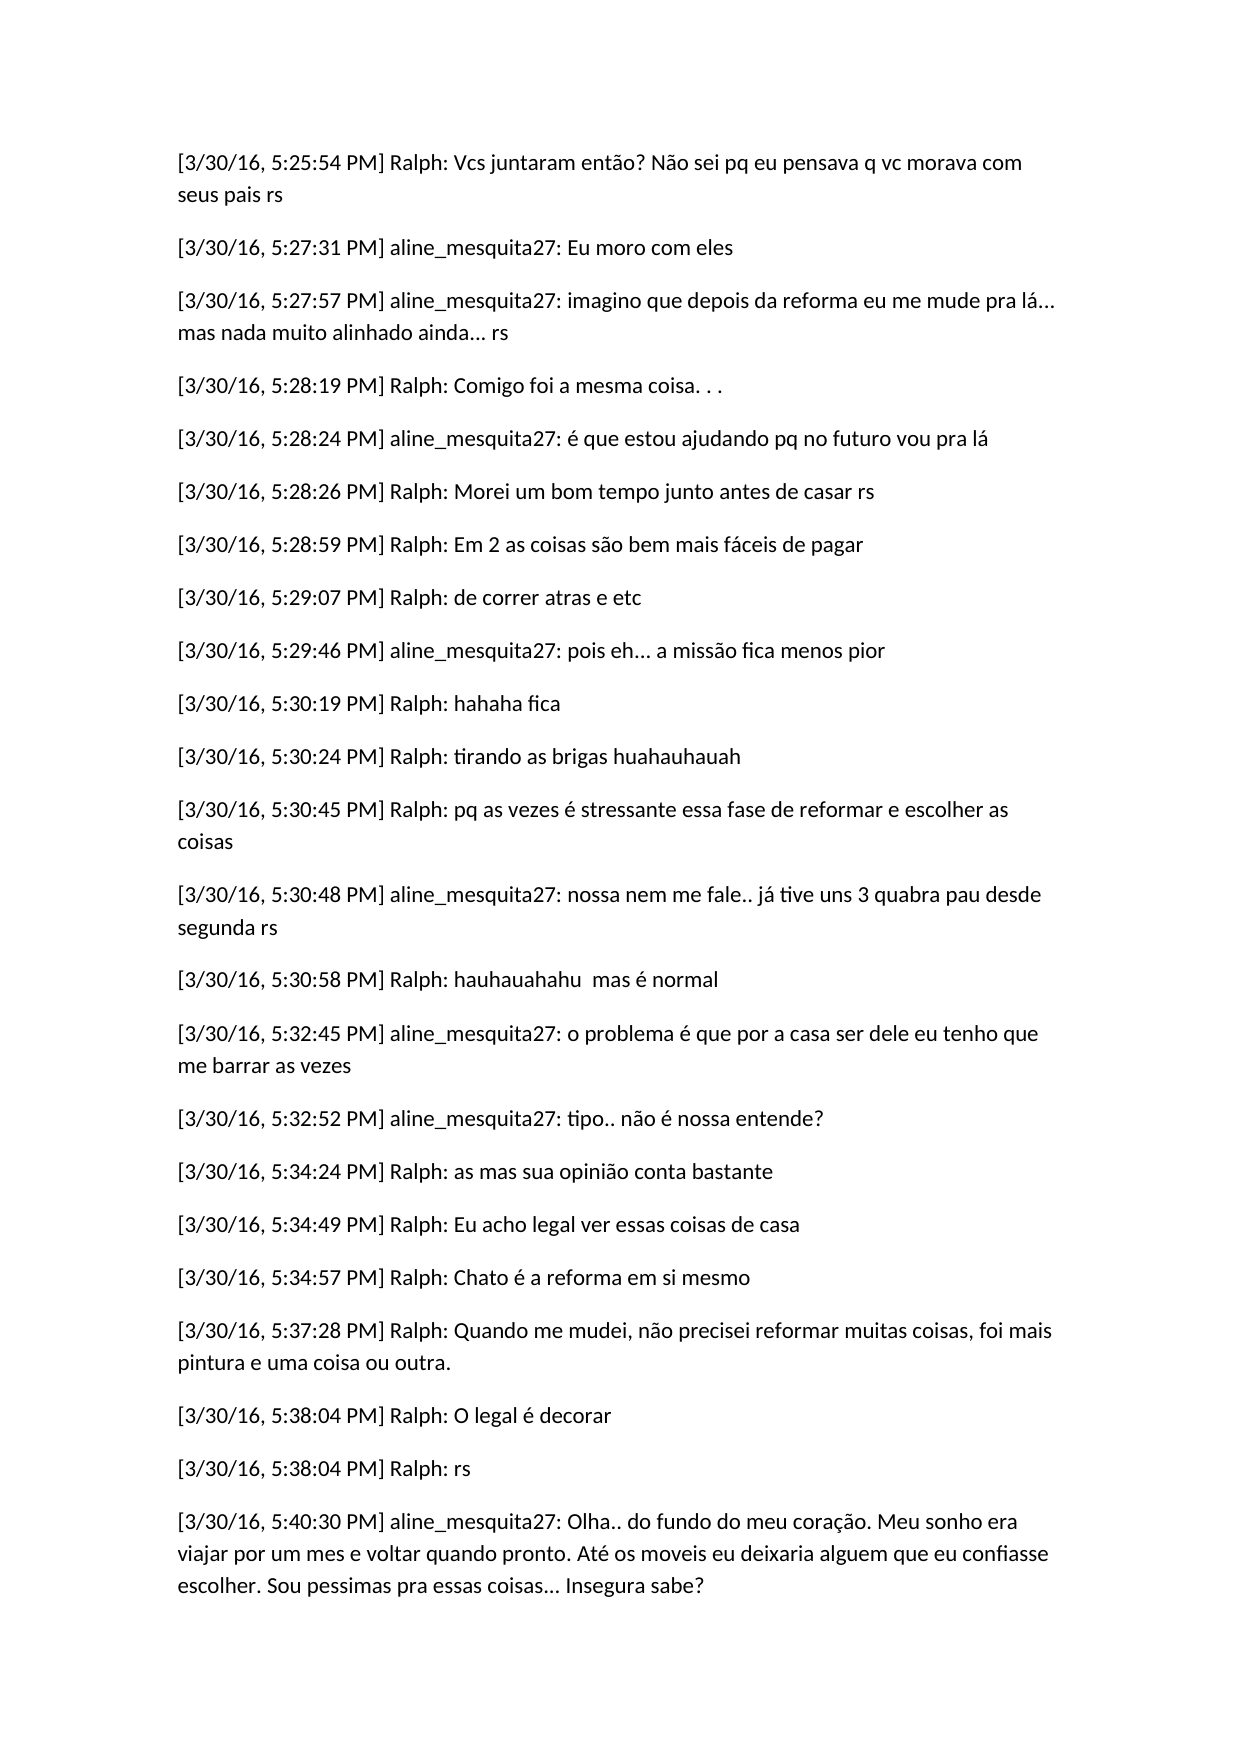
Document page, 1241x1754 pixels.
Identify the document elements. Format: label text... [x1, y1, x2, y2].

text [3/30/16, 5:34:49 PM] Ralph: Eu acho legal ver essas coisas de casa [177, 1210, 1063, 1238]
text [3/30/16, 5:27:31 PM] aline_mesquita27: Eu moro com eles [177, 233, 1063, 261]
text [3/30/16, 5:28:19 PM] Ralph: Comigo foi a mesma coisa. . . [177, 371, 1063, 399]
text [3/30/16, 5:37:28 PM] Ralph: Quando me mudei, não precisei reformar muitas coisas, foi mais pintura e uma coisa ou outra. [177, 1316, 1063, 1376]
text [3/30/16, 5:34:57 PM] Ralph: Chato é a reforma em si mesmo [177, 1263, 1063, 1291]
text [3/30/16, 5:29:07 PM] Ralph: de correr atras e etc [177, 583, 1063, 611]
text [3/30/16, 5:29:46 PM] aline_mesquita27: pois eh... a missão fica menos pior [177, 636, 1063, 664]
text [3/30/16, 5:28:59 PM] Ralph: Em 2 as coisas são bem mais fáceis de pagar [177, 530, 1063, 558]
text [3/30/16, 5:40:30 PM] aline_mesquita27: Olha.. do fundo do meu coração. Meu sonho era viajar por um mes e voltar quando pronto. Até os moveis eu deixaria alguem que eu confiasse escolher. Sou pessimas pra essas coisas... Insegura sabe? [177, 1507, 1063, 1599]
text [3/30/16, 5:25:54 PM] Ralph: Vcs juntaram então? Não sei pq eu pensava q vc morava com seus pais rs [177, 148, 1063, 208]
text [3/30/16, 5:27:57 PM] aline_mesquita27: imagino que depois da reforma eu me mude pra lá... mas nada muito alinhado ainda... rs [177, 286, 1063, 346]
text [3/30/16, 5:30:45 PM] Ralph: pq as vezes é stressante essa fase de reformar e escolher as coisas [177, 795, 1063, 855]
text [3/30/16, 5:38:04 PM] Ralph: rs [177, 1454, 1063, 1482]
text [3/30/16, 5:28:26 PM] Ralph: Morei um bom tempo junto antes de casar rs [177, 477, 1063, 505]
text [3/30/16, 5:32:45 PM] aline_mesquita27: o problema é que por a casa ser dele eu tenho que me barrar as vezes [177, 1019, 1063, 1079]
text [3/30/16, 5:30:24 PM] Ralph: tirando as brigas huahauhauah [177, 742, 1063, 770]
text [3/30/16, 5:28:24 PM] aline_mesquita27: é que estou ajudando pq no futuro vou pra lá [177, 424, 1063, 452]
text [3/30/16, 5:30:58 PM] Ralph: hauhauahahu mas é normal [177, 966, 1063, 994]
text [3/30/16, 5:30:48 PM] aline_mesquita27: nossa nem me fale.. já tive uns 3 quabra pau desde segunda rs [177, 880, 1063, 941]
text [3/30/16, 5:38:04 PM] Ralph: O legal é decorar [177, 1401, 1063, 1429]
text [3/30/16, 5:34:24 PM] Ralph: as mas sua opinião conta bastante [177, 1157, 1063, 1185]
text [3/30/16, 5:30:19 PM] Ralph: hahaha fica [177, 689, 1063, 717]
text [3/30/16, 5:32:52 PM] aline_mesquita27: tipo.. não é nossa entende? [177, 1104, 1063, 1132]
